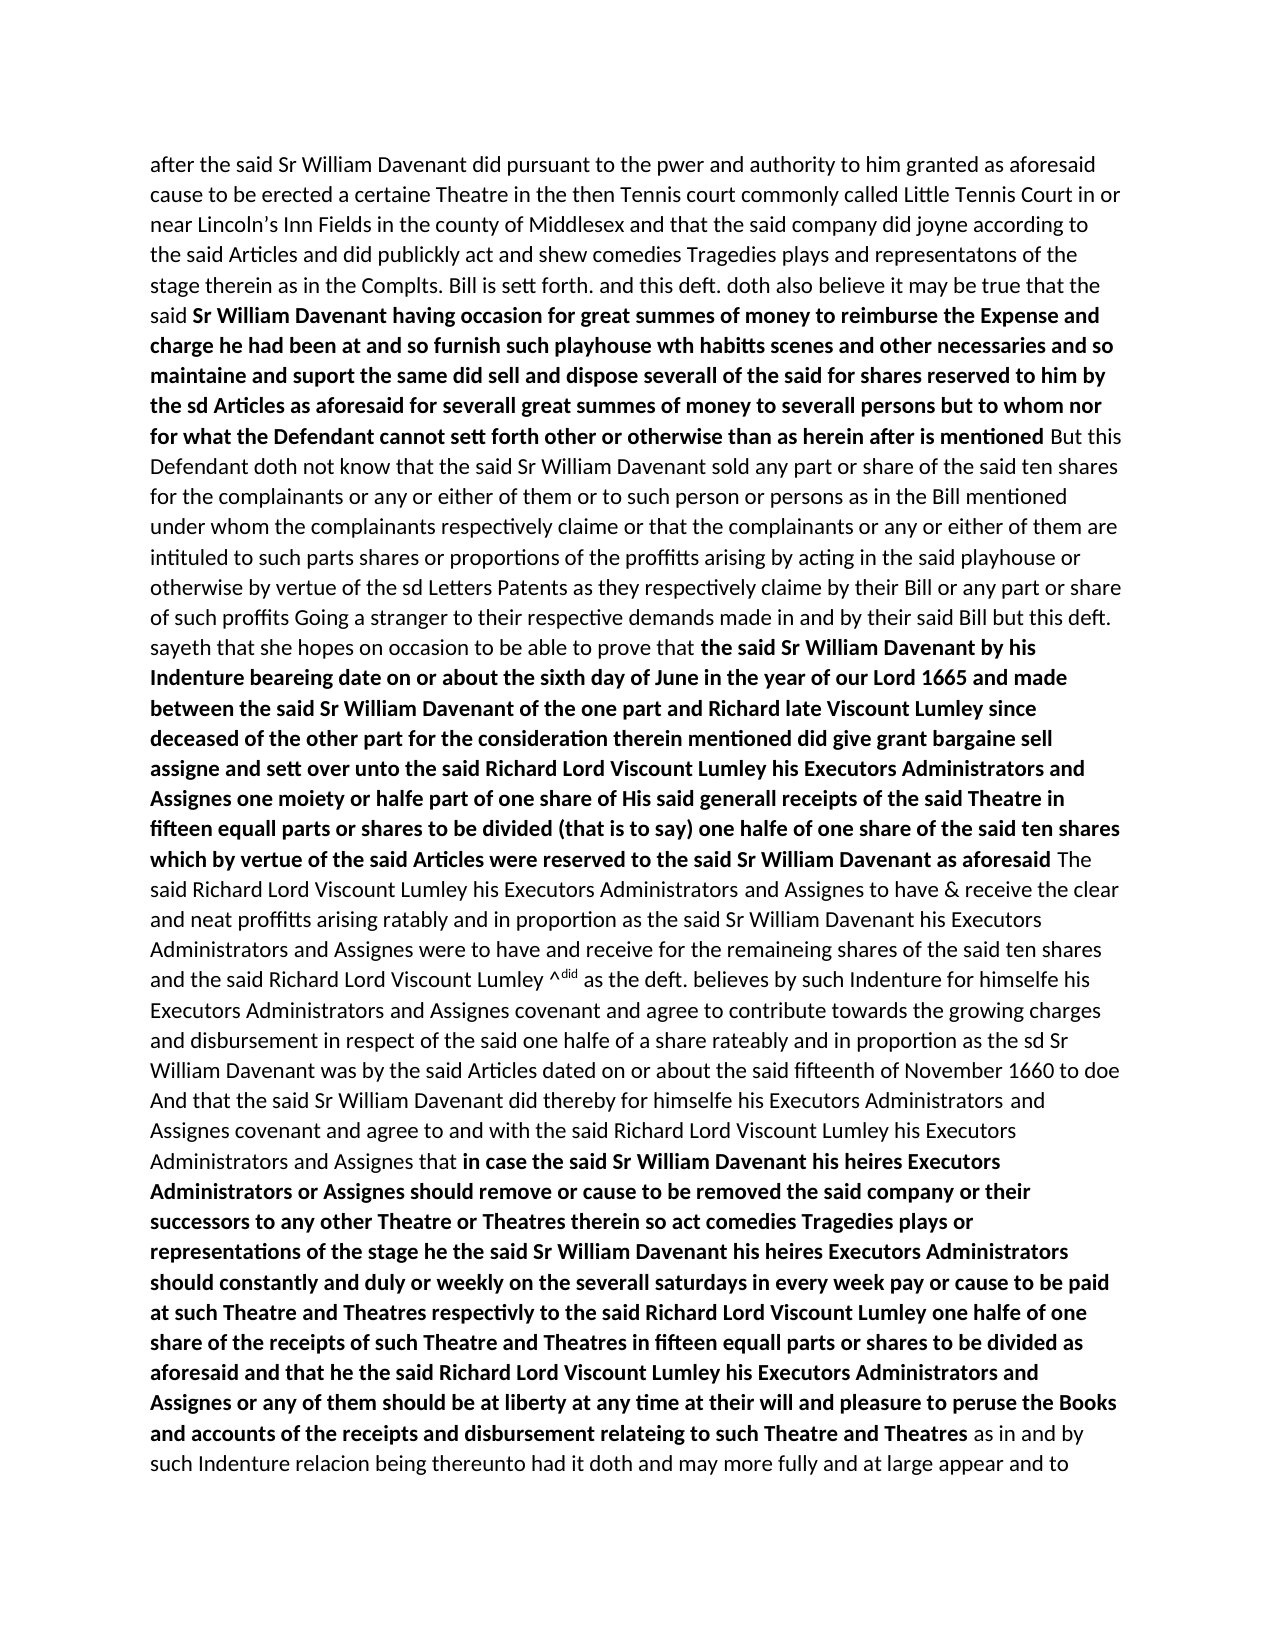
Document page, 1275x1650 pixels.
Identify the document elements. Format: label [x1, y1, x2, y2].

text [150, 150, 1125, 1477]
